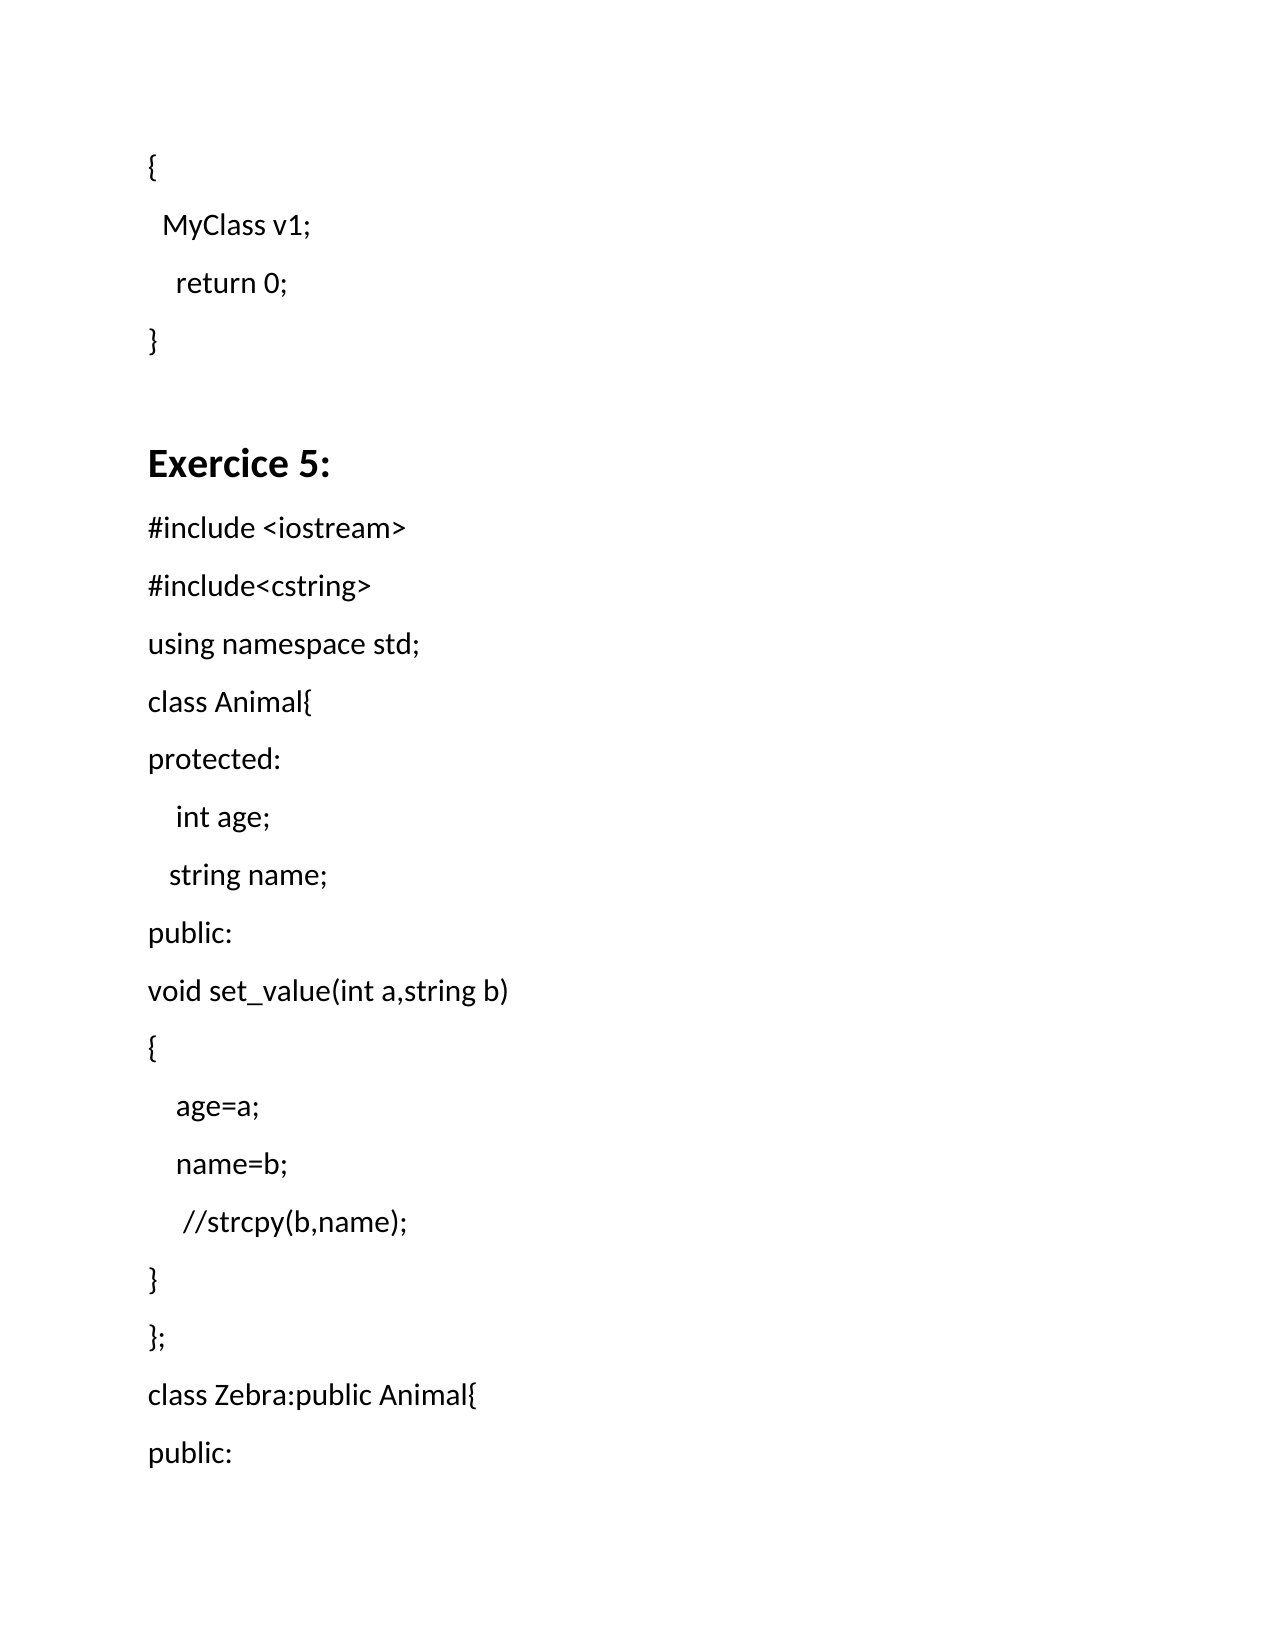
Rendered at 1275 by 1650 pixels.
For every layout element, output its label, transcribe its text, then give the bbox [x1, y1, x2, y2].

text }; [148, 1318, 1127, 1356]
text MyClass v1; [148, 205, 1127, 243]
text int age; [148, 797, 1127, 835]
text #include<cstring> [148, 566, 1127, 604]
text public: [148, 1433, 1127, 1471]
text return 0; [148, 263, 1127, 301]
text protected: [148, 739, 1127, 778]
text { [148, 1028, 1127, 1067]
text class Zebra:public Animal{ [148, 1375, 1127, 1413]
text string name; [148, 855, 1127, 893]
text age=a; [148, 1086, 1127, 1124]
text using namespace std; [148, 624, 1127, 662]
text } [148, 321, 1127, 359]
text //strcpy(b,name); [148, 1202, 1127, 1240]
text #include <iostream> [148, 508, 1127, 546]
text class Animal{ [148, 682, 1127, 720]
text } [148, 1260, 1127, 1298]
text void set_value(int a,string b) [148, 971, 1127, 1009]
text { [148, 148, 1127, 186]
text Exercice 5: [148, 437, 1127, 487]
text public: [148, 913, 1127, 951]
text name=b; [148, 1144, 1127, 1182]
